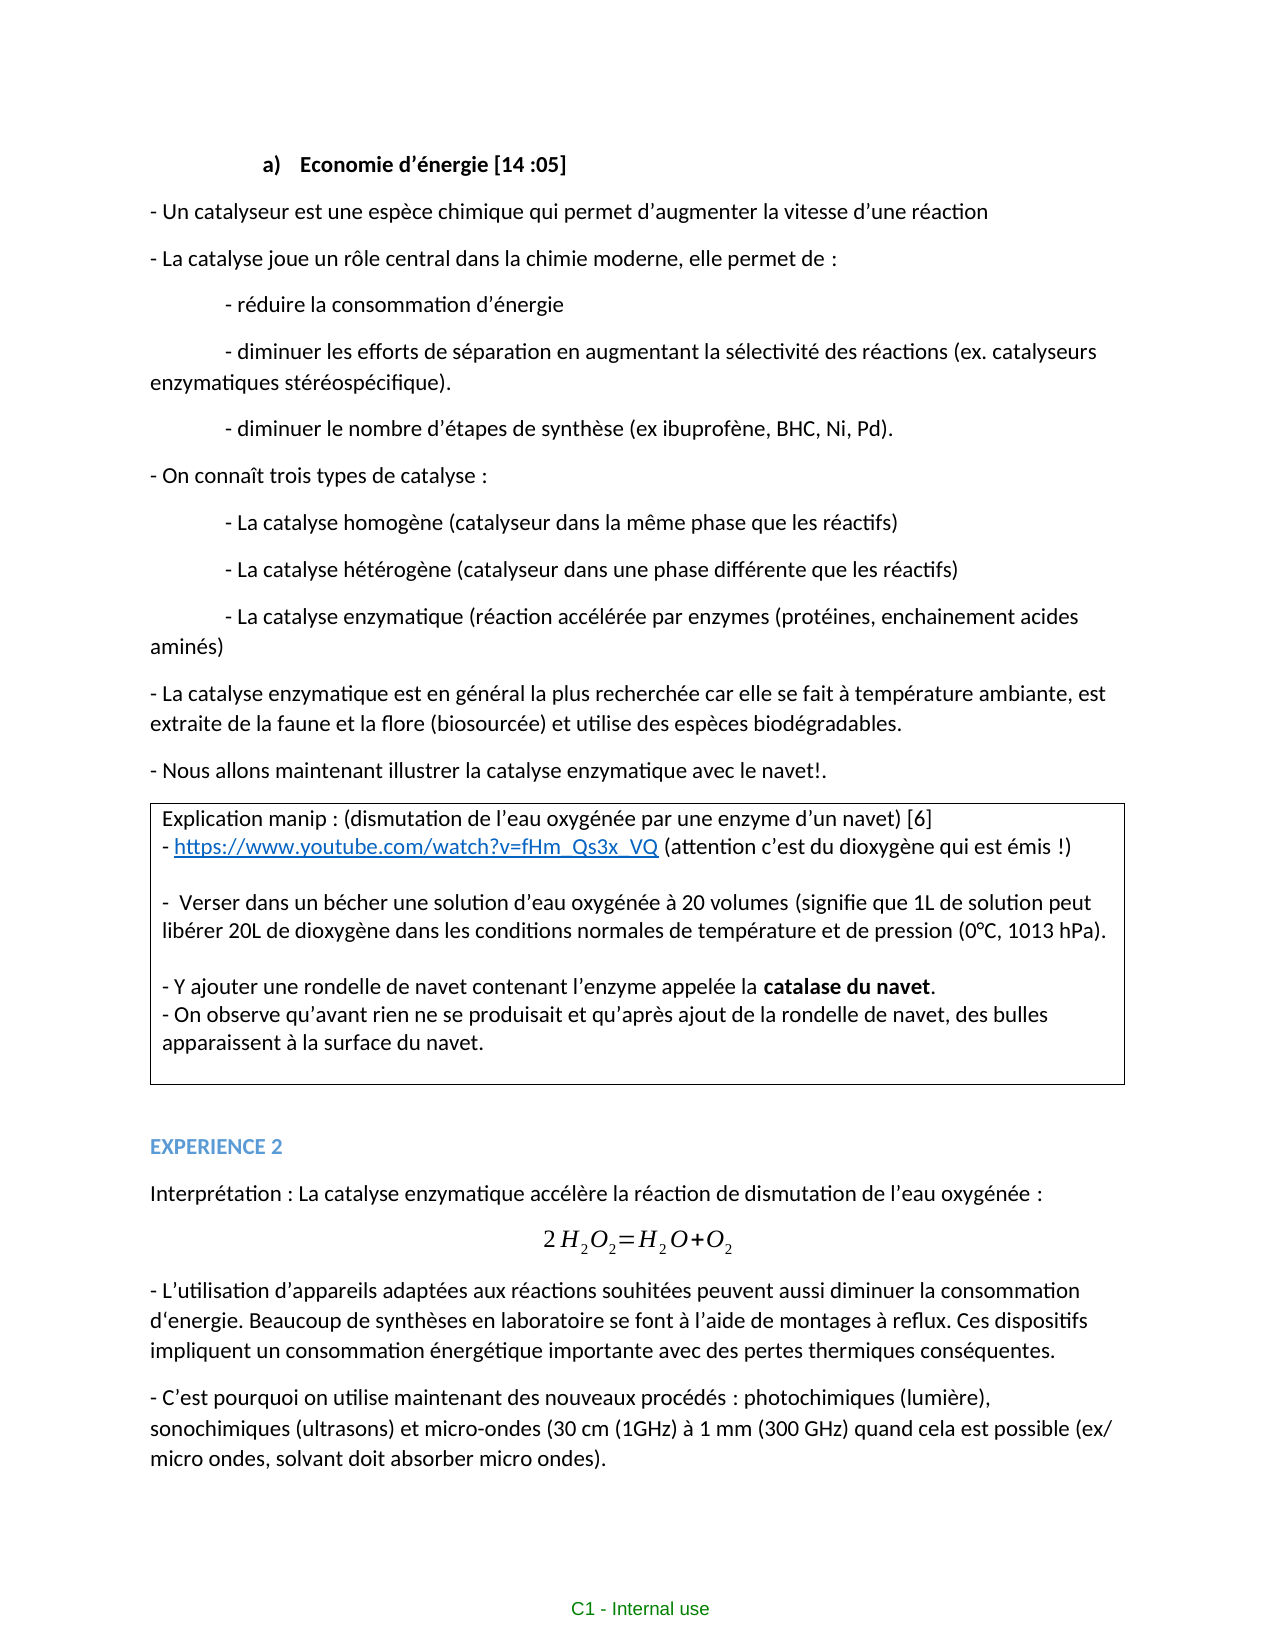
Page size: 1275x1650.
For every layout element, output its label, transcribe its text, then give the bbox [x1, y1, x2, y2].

text - La catalyse enzymatique est en général la plus recherchée car elle se fait à température ambiante, est extraite de la faune et la flore (biosourcée) et utilise des espèces biodégradables. [150, 679, 1125, 737]
text - L’utilisation d’appareils adaptées aux réactions souhitées peuvent aussi diminuer la consommation d‘energie. Beaucoup de synthèses en laboratoire se font à l’aide de montages à reflux. Ces dispositifs impliquent un consommation énergétique importante avec des pertes thermiques conséquentes. [150, 1276, 1125, 1365]
text - On connaît trois types de catalyse : [150, 461, 1125, 489]
table_header Explication manip : (dismutation de l’eau oxygénée par une enzyme d’un navet) [6] - https://www.youtube.com/watch?v=fHm_Qs3x_VQ (attention c’est du dioxygène qui est émis !) - Verser dans un bécher une solution d’eau oxygénée à 20 volumes (signifie que 1L de solution peut libérer 20L de dioxygène dans les conditions normales de température et de pression (0°C, 1013 hPa). - Y ajouter une rondelle de navet contenant l’enzyme appelée la catalase du navet. - On observe qu’avant rien ne se produisait et qu’après ajout de la rondelle de navet, des bulles apparaissent à la surface du navet. [151, 804, 1124, 1084]
text - La catalyse joue un rôle central dans la chimie moderne, elle permet de : [150, 244, 1125, 272]
text EXPERIENCE 2 [150, 1132, 1125, 1160]
text - La catalyse homogène (catalyseur dans la même phase que les réactifs) [150, 508, 1125, 536]
text - réduire la consommation d’énergie [150, 291, 1125, 319]
text - diminuer le nombre d’étapes de synthèse (ex ibuprofène, BHC, Ni, Pd). [150, 414, 1125, 443]
text - diminuer les efforts de séparation en augmentant la sélectivité des réactions (ex. catalyseurs enzymatiques stéréospécifique). [150, 337, 1125, 396]
list Economie d’énergie [14 :05] [262, 150, 1125, 178]
text - Nous allons maintenant illustrer la catalyse enzymatique avec le navet!. [150, 756, 1125, 784]
text - La catalyse enzymatique (réaction accélérée par enzymes (protéines, enchainement acides aminés) [150, 602, 1125, 660]
text - Un catalyseur est une espèce chimique qui permet d’augmenter la vitesse d’une réaction [150, 197, 1125, 225]
text - C’est pourquoi on utilise maintenant des nouveaux procédés : photochimiques (lumière), sonochimiques (ultrasons) et micro-ondes (30 cm (1GHz) à 1 mm (300 GHz) quand cela est possible (ex/ micro ondes, solvant doit absorber micro ondes). [150, 1383, 1125, 1472]
text - La catalyse hétérogène (catalyseur dans une phase différente que les réactifs) [150, 555, 1125, 583]
text Interprétation : La catalyse enzymatique accélère la réaction de dismutation de l’eau oxygénée : [150, 1179, 1125, 1207]
